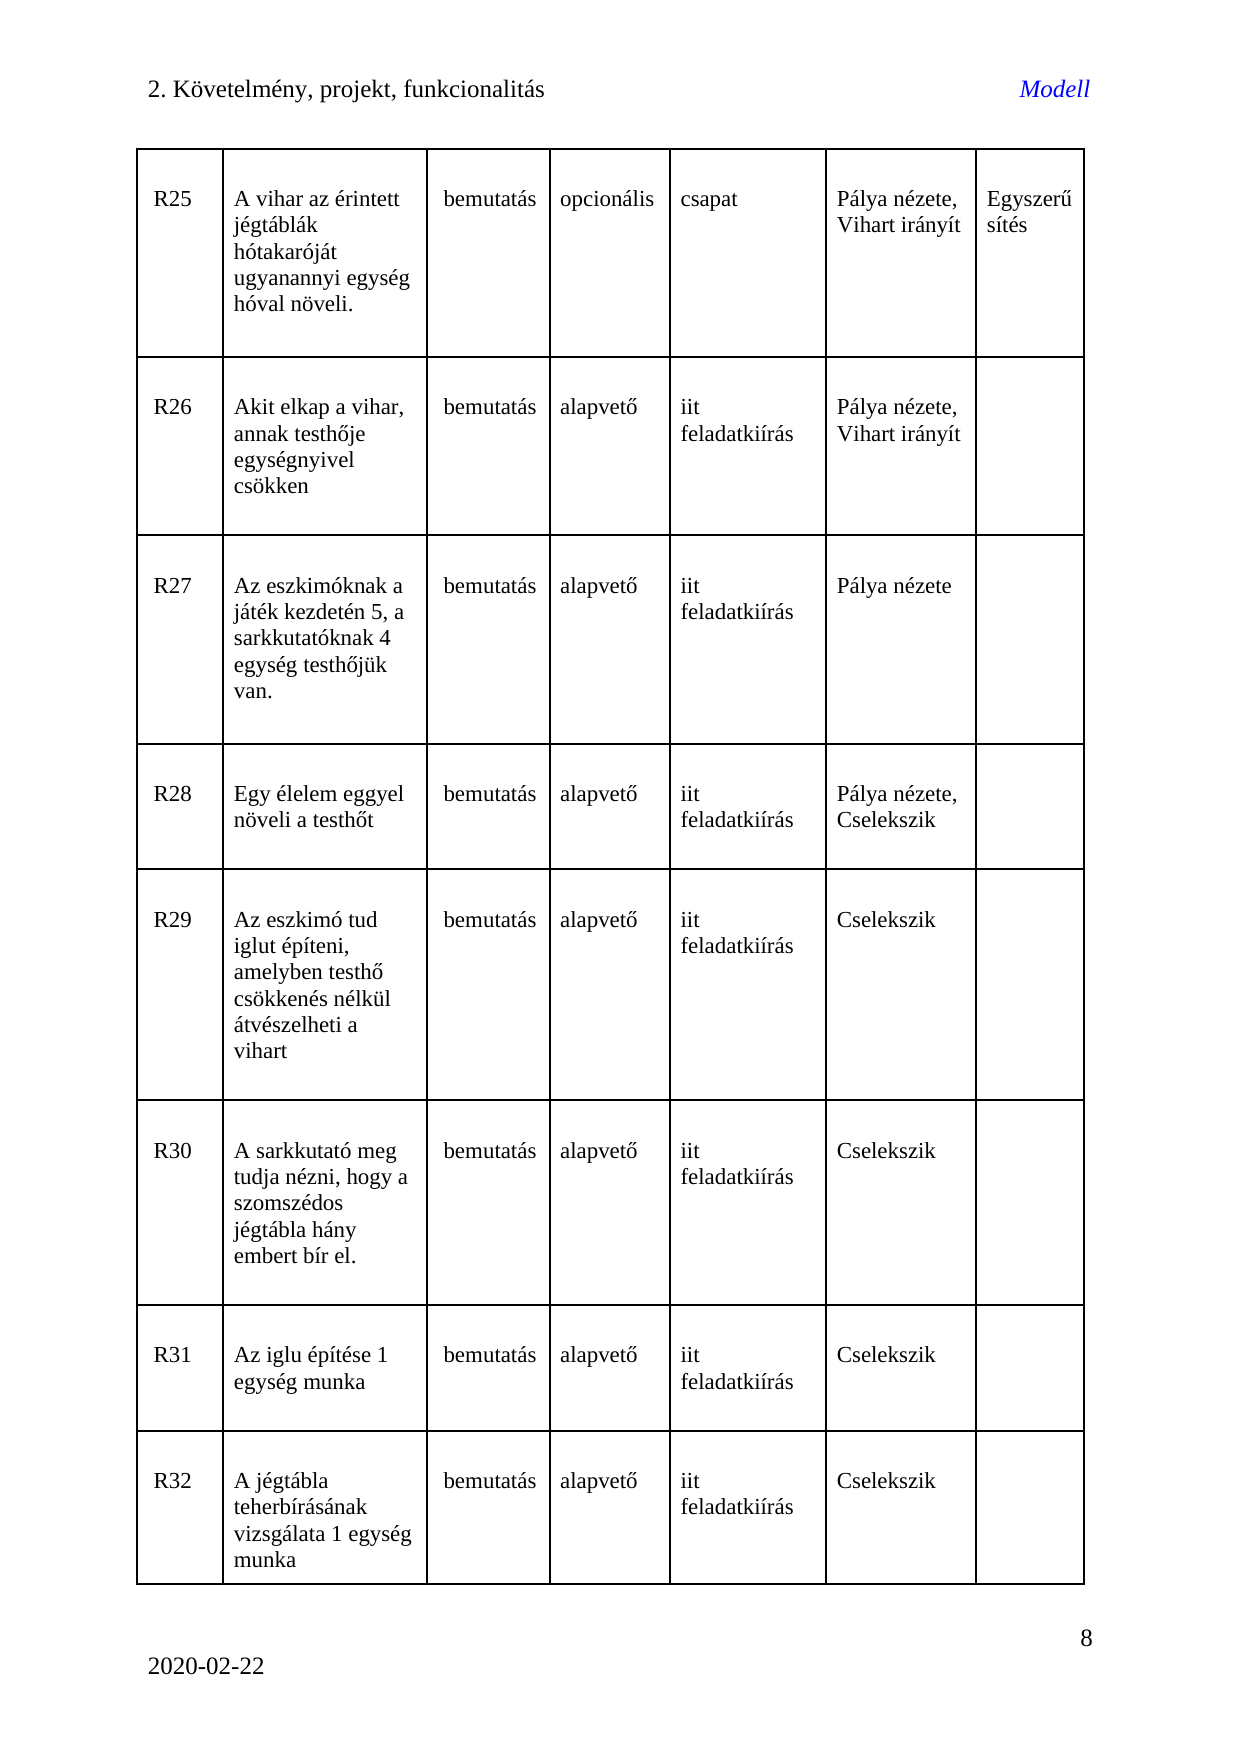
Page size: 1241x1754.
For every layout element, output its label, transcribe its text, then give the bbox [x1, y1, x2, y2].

table_cell R26 [138, 358, 222, 534]
table_cell A vihar az érintett jégtáblák hótakaróját ugyanannyi egység hóval növeli. [224, 150, 426, 356]
table_cell alapvető [551, 745, 669, 868]
table_cell A jégtábla teherbírásának vizsgálata 1 egység munka [224, 1432, 426, 1583]
table_cell alapvető [551, 1101, 669, 1304]
table_cell iit feladatkiírás [671, 870, 825, 1099]
table_cell bemutatás [428, 745, 549, 868]
table_cell Cselekszik [827, 1101, 975, 1304]
table_cell A sarkkutató meg tudja nézni, hogy a szomszédos jégtábla hány embert bír el. [224, 1101, 426, 1304]
table_cell csapat [671, 150, 825, 356]
table_cell iit feladatkiírás [671, 358, 825, 534]
table_cell Akit elkap a vihar, annak testhője egységnyivel csökken [224, 358, 426, 534]
table_cell iit feladatkiírás [671, 745, 825, 868]
table_cell alapvető [551, 870, 669, 1099]
table_cell R32 [138, 1432, 222, 1583]
table_cell Pálya nézete [827, 536, 975, 743]
table_cell Pálya nézete, Cselekszik [827, 745, 975, 868]
table_cell alapvető [551, 1306, 669, 1429]
table_cell R28 [138, 745, 222, 868]
table_cell [977, 745, 1083, 868]
table_cell bemutatás [428, 358, 549, 534]
table_cell Az eszkimó tud iglut építeni, amelyben testhő csökkenés nélkül átvészelheti a vihart [224, 870, 426, 1099]
table_cell iit feladatkiírás [671, 536, 825, 743]
table_cell Az eszkimóknak a játék kezdetén 5, a sarkkutatóknak 4 egység testhőjük van. [224, 536, 426, 743]
table_cell [977, 870, 1083, 1099]
table_cell [977, 1306, 1083, 1429]
table_cell R25 [138, 150, 222, 356]
table_cell bemutatás [428, 1101, 549, 1304]
table_cell opcionális [551, 150, 669, 356]
table_cell R30 [138, 1101, 222, 1304]
table_cell iit feladatkiírás [671, 1101, 825, 1304]
table_cell Az iglu építése 1 egység munka [224, 1306, 426, 1429]
table_cell Egyszerűsítés [977, 150, 1083, 356]
table_cell Cselekszik [827, 870, 975, 1099]
table_cell iit feladatkiírás [671, 1432, 825, 1583]
table_cell alapvető [551, 1432, 669, 1583]
table_cell [977, 1432, 1083, 1583]
table_cell bemutatás [428, 870, 549, 1099]
table_cell Cselekszik [827, 1432, 975, 1583]
table_cell bemutatás [428, 1432, 549, 1583]
table_cell alapvető [551, 536, 669, 743]
table_cell bemutatás [428, 536, 549, 743]
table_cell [827, 150, 975, 356]
table_cell R29 [138, 870, 222, 1099]
table_cell Egy élelem eggyel növeli a testhőt [224, 745, 426, 868]
table_cell bemutatás [428, 150, 549, 356]
table_cell bemutatás [428, 1306, 549, 1429]
table_cell R27 [138, 536, 222, 743]
table_cell iit feladatkiírás [671, 1306, 825, 1429]
table_cell Cselekszik [827, 1306, 975, 1429]
table_cell [977, 358, 1083, 534]
table_cell R31 [138, 1306, 222, 1429]
table_cell Pálya nézete, Vihart irányít [827, 358, 975, 534]
table_cell [977, 536, 1083, 743]
table_cell alapvető [551, 358, 669, 534]
table_cell [977, 1101, 1083, 1304]
